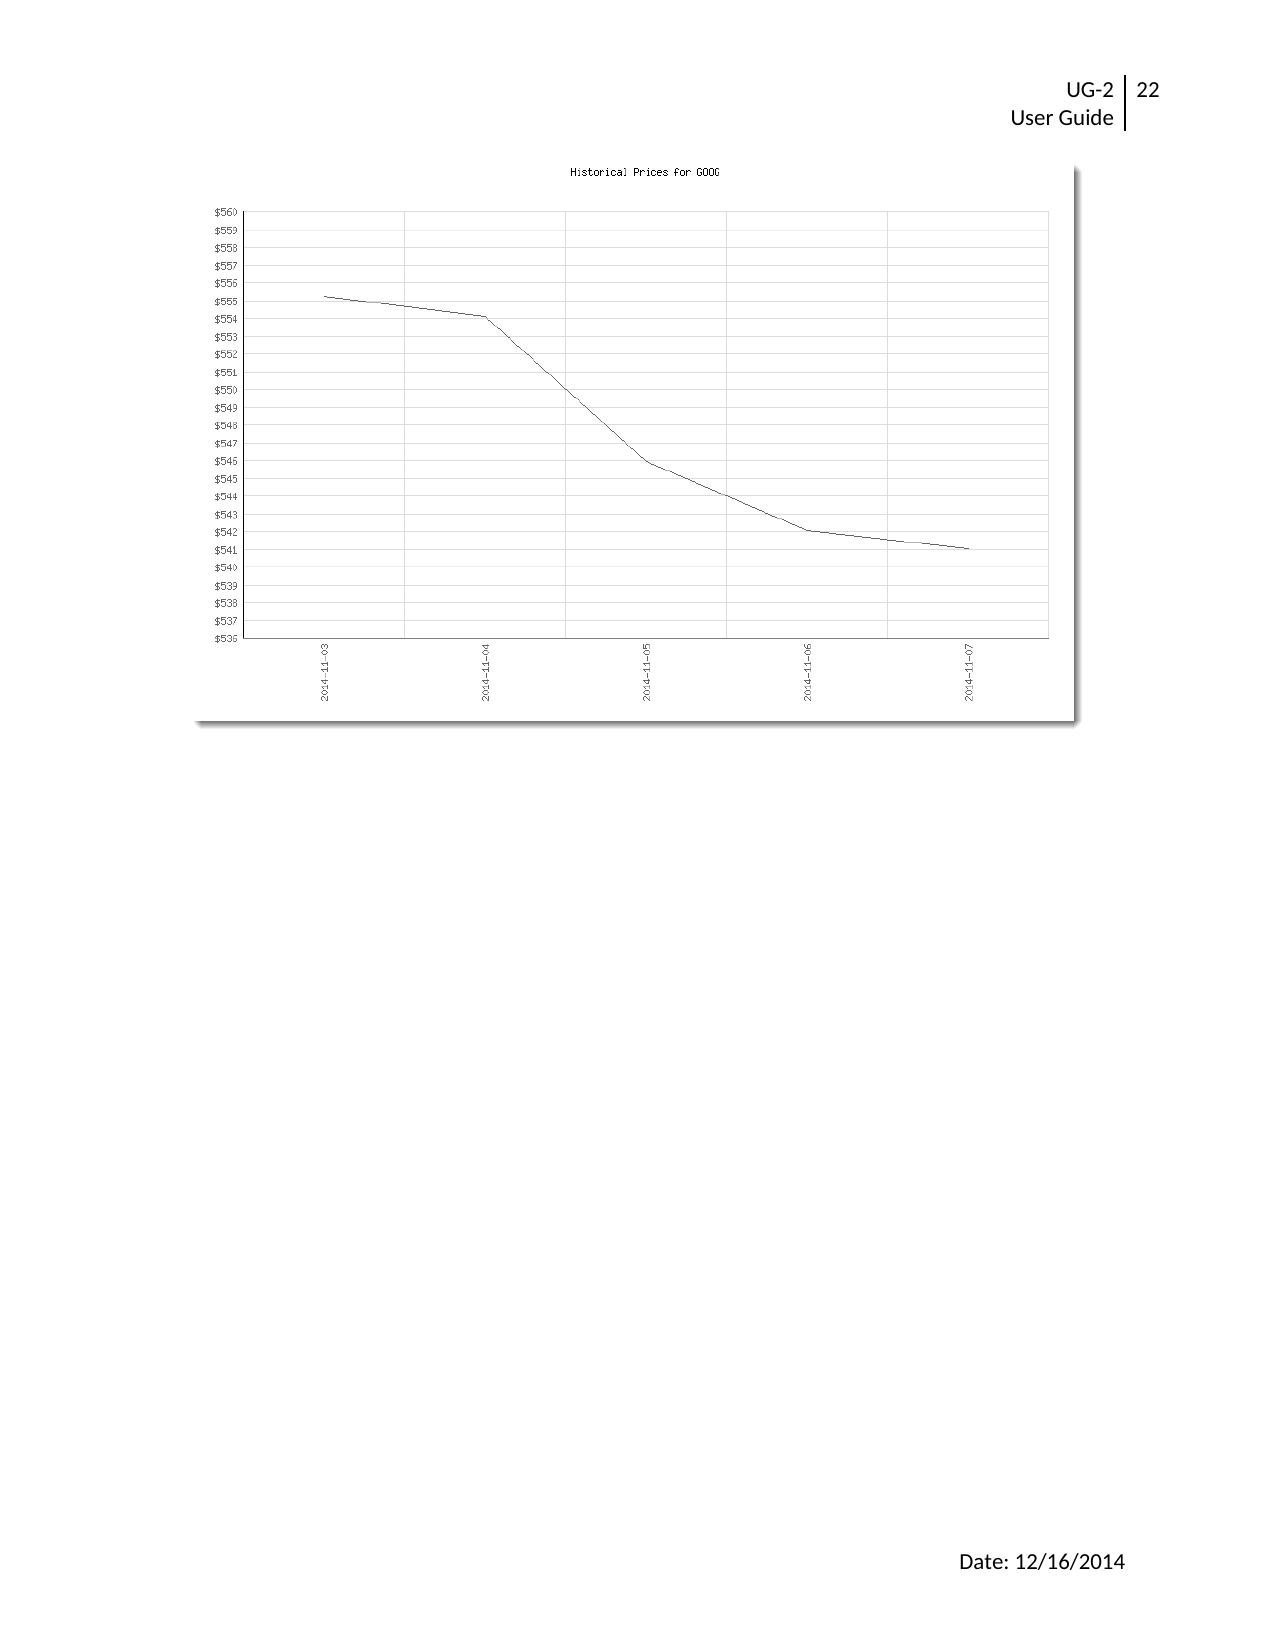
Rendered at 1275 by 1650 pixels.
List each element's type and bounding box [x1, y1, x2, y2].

picture [187, 159, 1088, 735]
